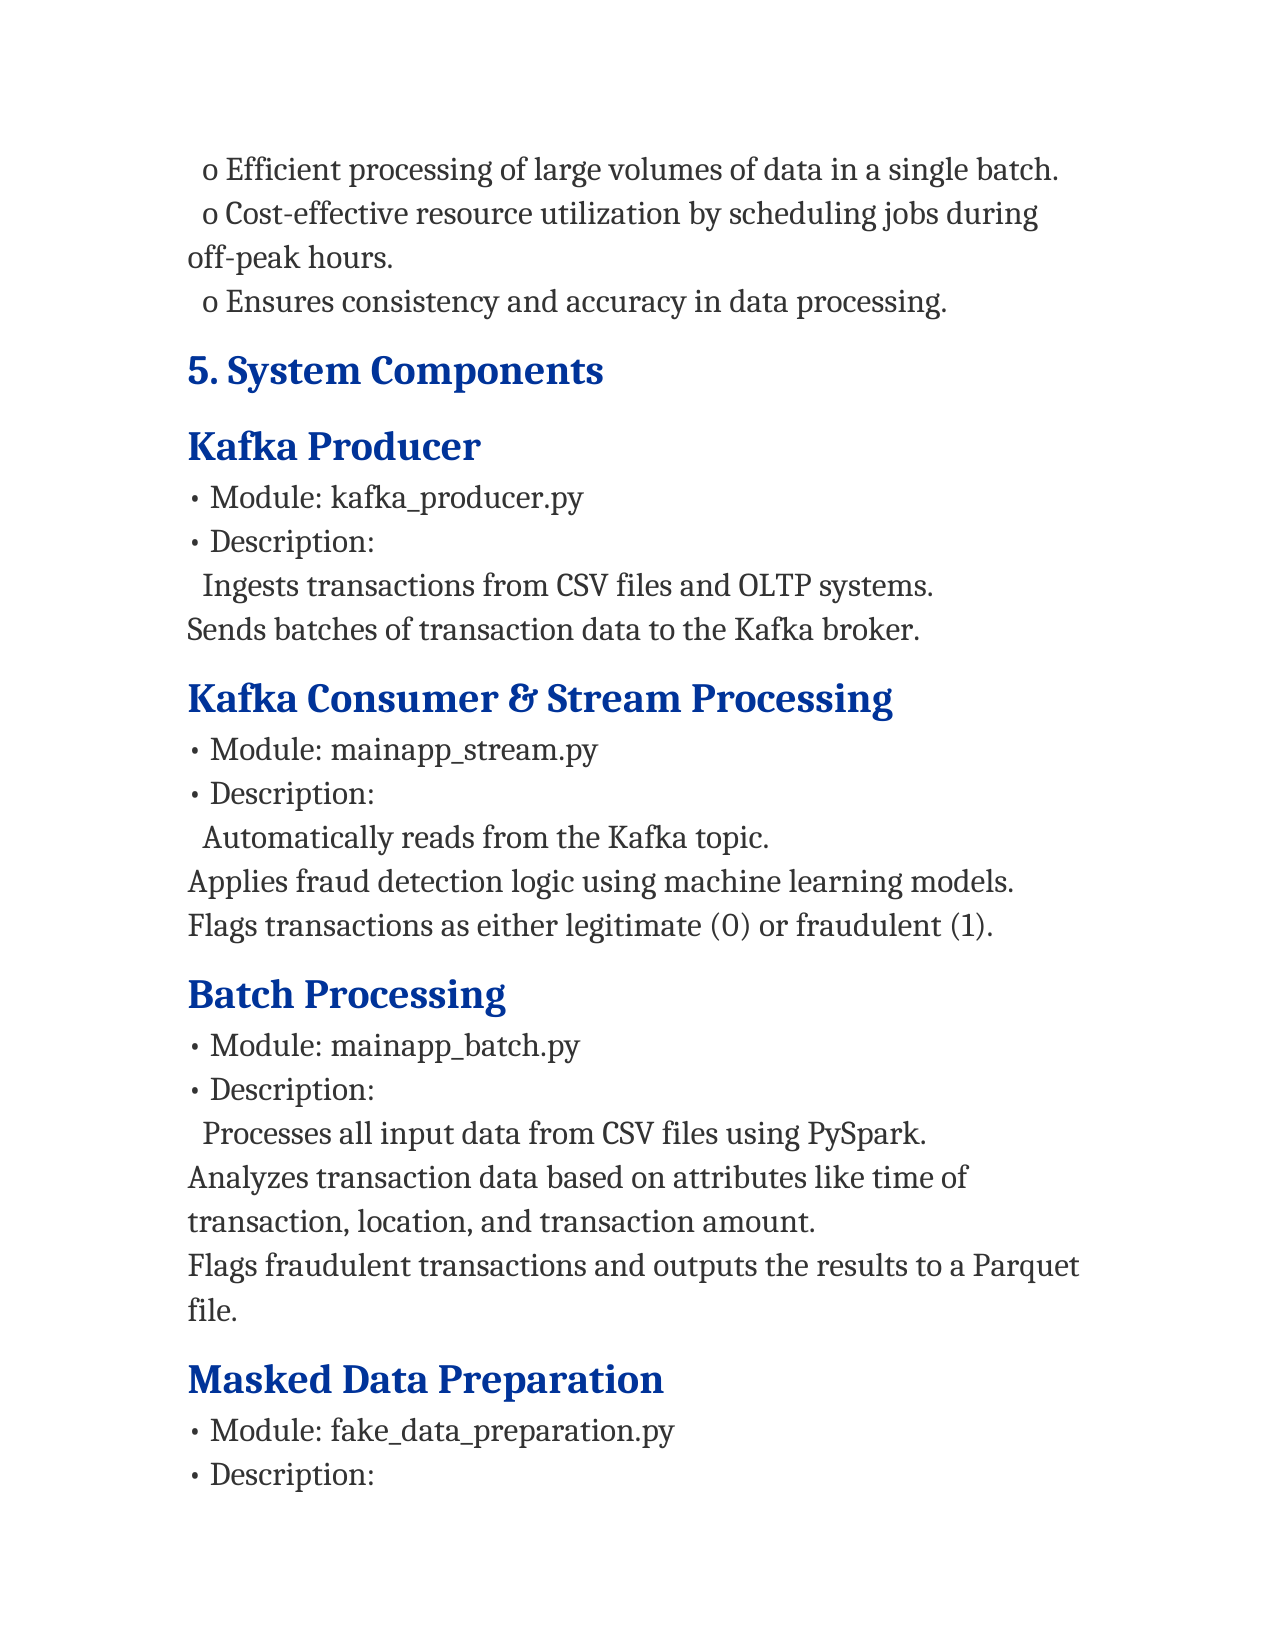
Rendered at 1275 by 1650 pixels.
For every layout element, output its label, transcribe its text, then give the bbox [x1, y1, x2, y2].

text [187, 1411, 1087, 1493]
subtitle Masked Data Preparation [187, 1356, 1087, 1404]
text • Module: mainapp_stream.py • Description: Automatically reads from the Kafka topic. Applies fraud detection logic using machine learning models. Flags transactions as either legitimate (0) or fraudulent (1). [187, 730, 1087, 945]
text • Module: mainapp_batch.py • Description: Processes all input data from CSV files using PySpark. Analyzes transaction data based on attributes like time of transaction, location, and transaction amount. Flags fraudulent transactions and outputs the results to a Parquet file. [187, 1027, 1087, 1329]
subtitle 5. System Components [187, 347, 1087, 395]
subtitle Kafka Consumer & Stream Processing [187, 675, 1087, 723]
subtitle Batch Processing [187, 971, 1087, 1019]
text • Module: kafka_producer.py • Description: Ingests transactions from CSV files and OLTP systems. Sends batches of transaction data to the Kafka broker. [187, 478, 1087, 649]
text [187, 150, 1087, 321]
subtitle Kafka Producer [187, 423, 1087, 471]
